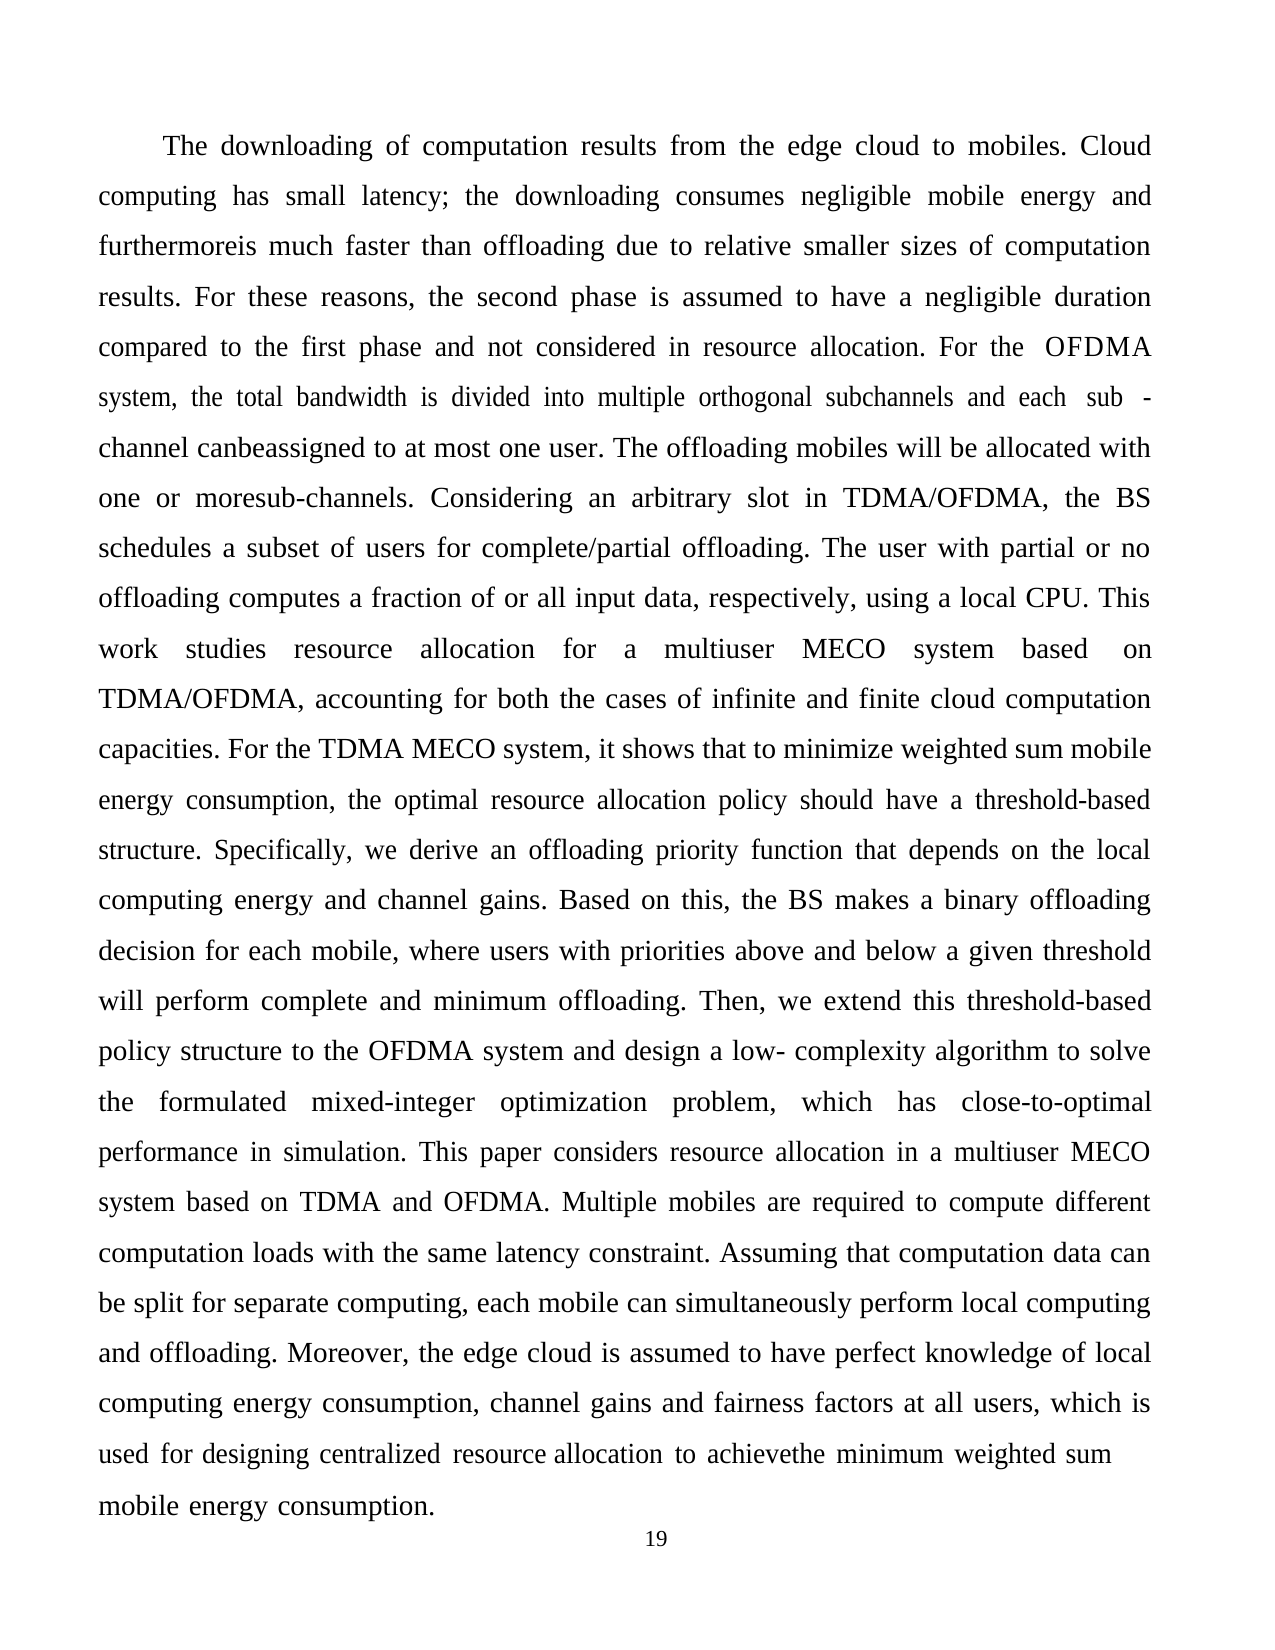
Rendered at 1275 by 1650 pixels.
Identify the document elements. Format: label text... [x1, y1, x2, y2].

text The downloading of computation results from the edge cloud to mobiles. Cloud computing has small latency; the downloading consumes negligible mobile energy and furthermoreis much faster than offloading due to relative smaller sizes of computation results. For these reasons, the second phase is assumed to have a negligible duration compared to the first phase and not considered in resource allocation. For the OFDMA system, the total bandwidth is divided into multiple orthogonal subchannels and each sub - channel canbeassigned to at most one user. The offloading mobiles will be allocated with one or moresub-channels. Considering an arbitrary slot in TDMA/OFDMA, the BS schedules a subset of users for complete/partial offloading. The user with partial or no offloading computes a fraction of or all input data, respectively, using a local CPU. This work studies resource allocation for a multiuser MECO system based on TDMA/OFDMA, accounting for both the cases of infinite and finite cloud computation capacities. For the TDMA MECO system, it shows that to minimize weighted sum mobile energy consumption, the optimal resource allocation policy should have a threshold-based structure. Specifically, we derive an offloading priority function that depends on the local computing energy and channel gains. Based on this, the BS makes a binary offloading decision for each mobile, where users with priorities above and below a given threshold will perform complete and minimum offloading. Then, we extend this threshold-based policy structure to the OFDMA system and design a low- complexity algorithm to solve the formulated mixed-integer optimization problem, which has close-to-optimal performance in simulation. This paper considers resource allocation in a multiuser MECO system based on TDMA and OFDMA. Multiple mobiles are required to compute different computation loads with the same latency constraint. Assuming that computation data can be split for separate computing, each mobile can simultaneously perform local computing and offloading. Moreover, the edge cloud is assumed to have perfect knowledge of local computing energy consumption, channel gains and fairness factors at all users, which is used for designing centralized resource allocation to achievethe minimum weighted sum [98, 128, 1152, 1469]
text mobile energy consumption. [98, 1488, 1221, 1521]
